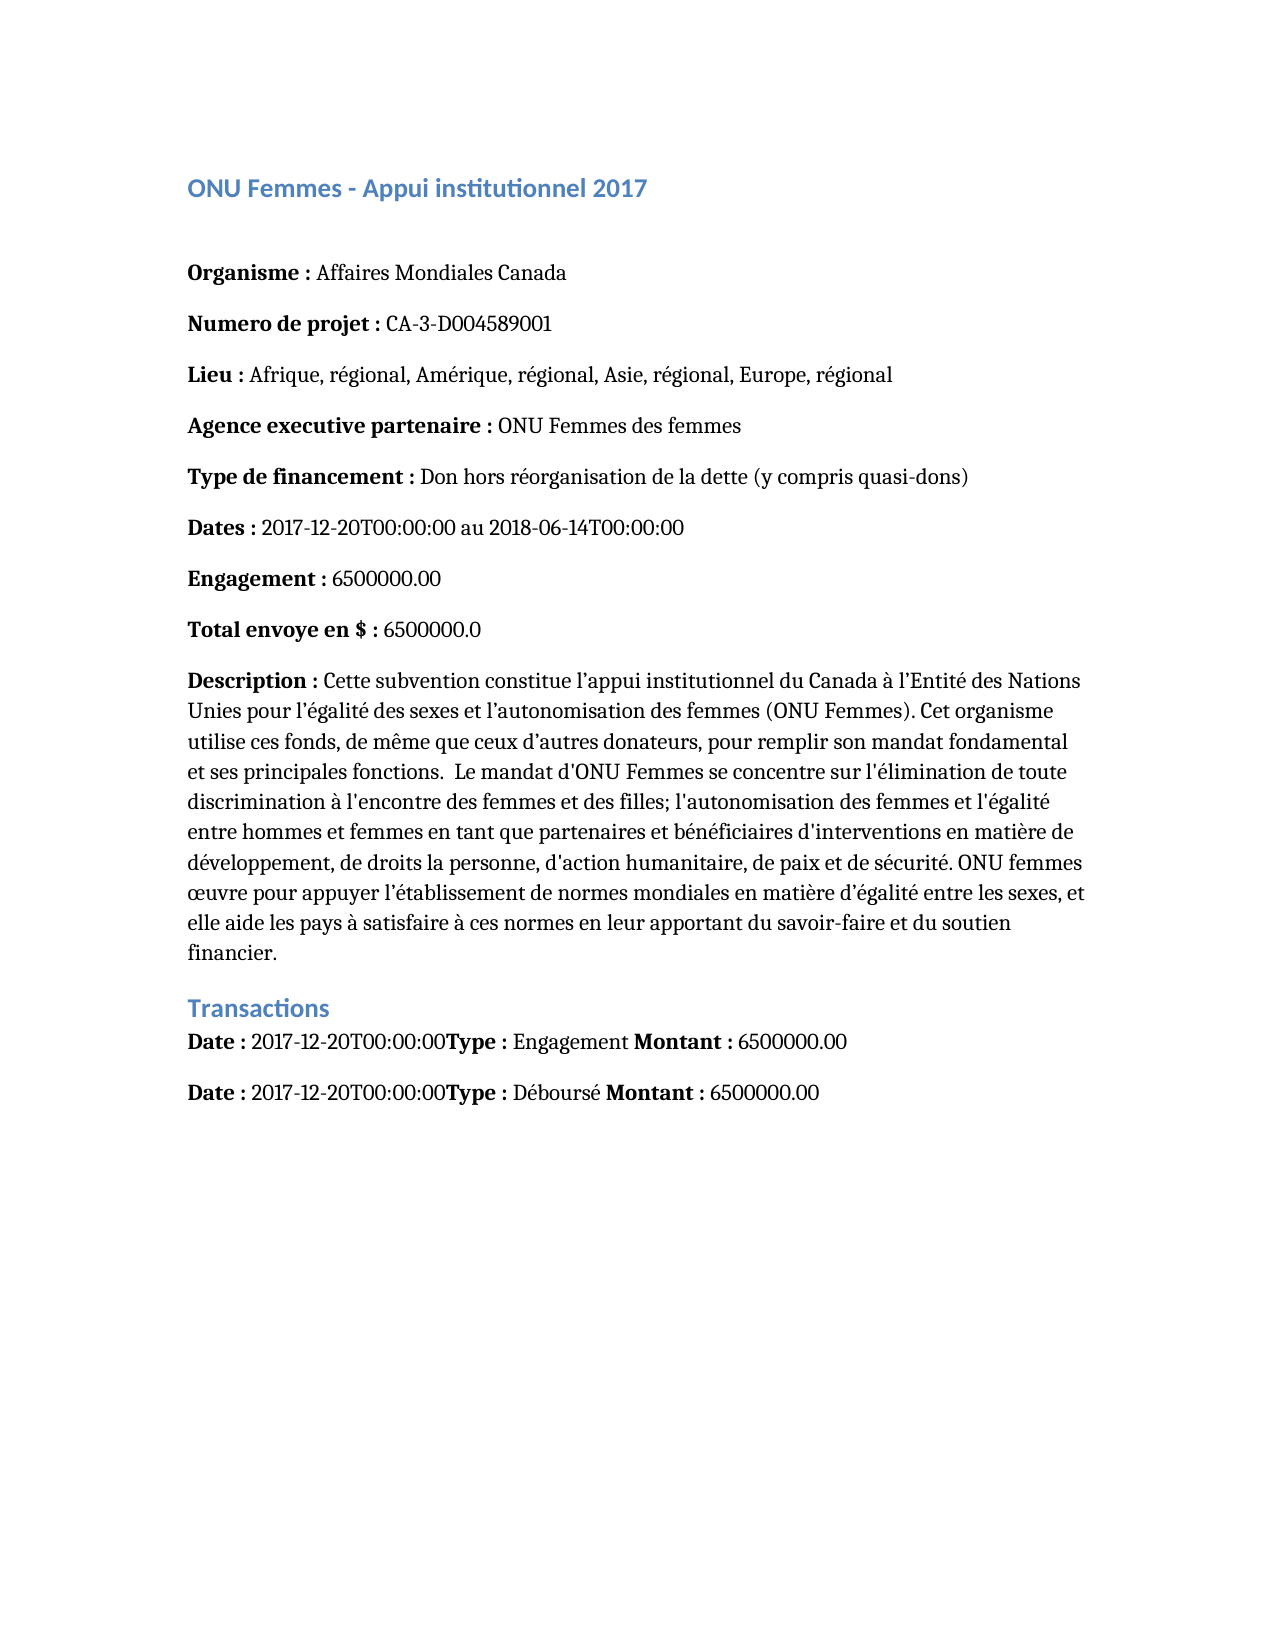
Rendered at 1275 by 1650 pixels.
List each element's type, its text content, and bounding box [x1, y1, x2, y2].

text Total envoye en $ : 6500000.0 [187, 617, 1087, 643]
text Organisme : Affaires Mondiales Canada [187, 260, 1087, 286]
text Dates : 2017-12-20T00:00:00 au 2018-06-14T00:00:00 [187, 515, 1087, 541]
text Lieu : Afrique, régional, Amérique, régional, Asie, régional, Europe, régional [187, 362, 1087, 388]
text Description : Cette subvention constitue l’appui institutionnel du Canada à l’Entité des Nations Unies pour l’égalité des sexes et l’autonomisation des femmes (ONU Femmes). Cet organisme utilise ces fonds, de même que ceux d’autres donateurs, pour remplir son mandat fondamental et ses principales fonctions. Le mandat d'ONU Femmes se concentre sur l'élimination de toute discrimination à l'encontre des femmes et des filles; l'autonomisation des femmes et l'égalité entre hommes et femmes en tant que partenaires et bénéficiaires d'interventions en matière de développement, de droits la personne, d'action humanitaire, de paix et de sécurité. ONU femmes œuvre pour appuyer l’établissement de normes mondiales en matière d’égalité entre les sexes, et elle aide les pays à satisfaire à ces normes en leur apportant du savoir-faire et du soutien financier. [187, 668, 1087, 966]
text Agence executive partenaire : ONU Femmes des femmes [187, 413, 1087, 439]
text Numero de projet : CA-3-D004589001 [187, 311, 1087, 337]
text Date : 2017-12-20T00:00:00Type : Déboursé Montant : 6500000.00 [187, 1080, 1087, 1106]
subtitle ONU Femmes - Appui institutionnel 2017 [187, 171, 1087, 204]
text Engagement : 6500000.00 [187, 566, 1087, 592]
text Type de financement : Don hors réorganisation de la dette (y compris quasi-dons) [187, 464, 1087, 490]
subtitle Transactions [187, 991, 1087, 1024]
text Date : 2017-12-20T00:00:00Type : Engagement Montant : 6500000.00 [187, 1029, 1087, 1055]
